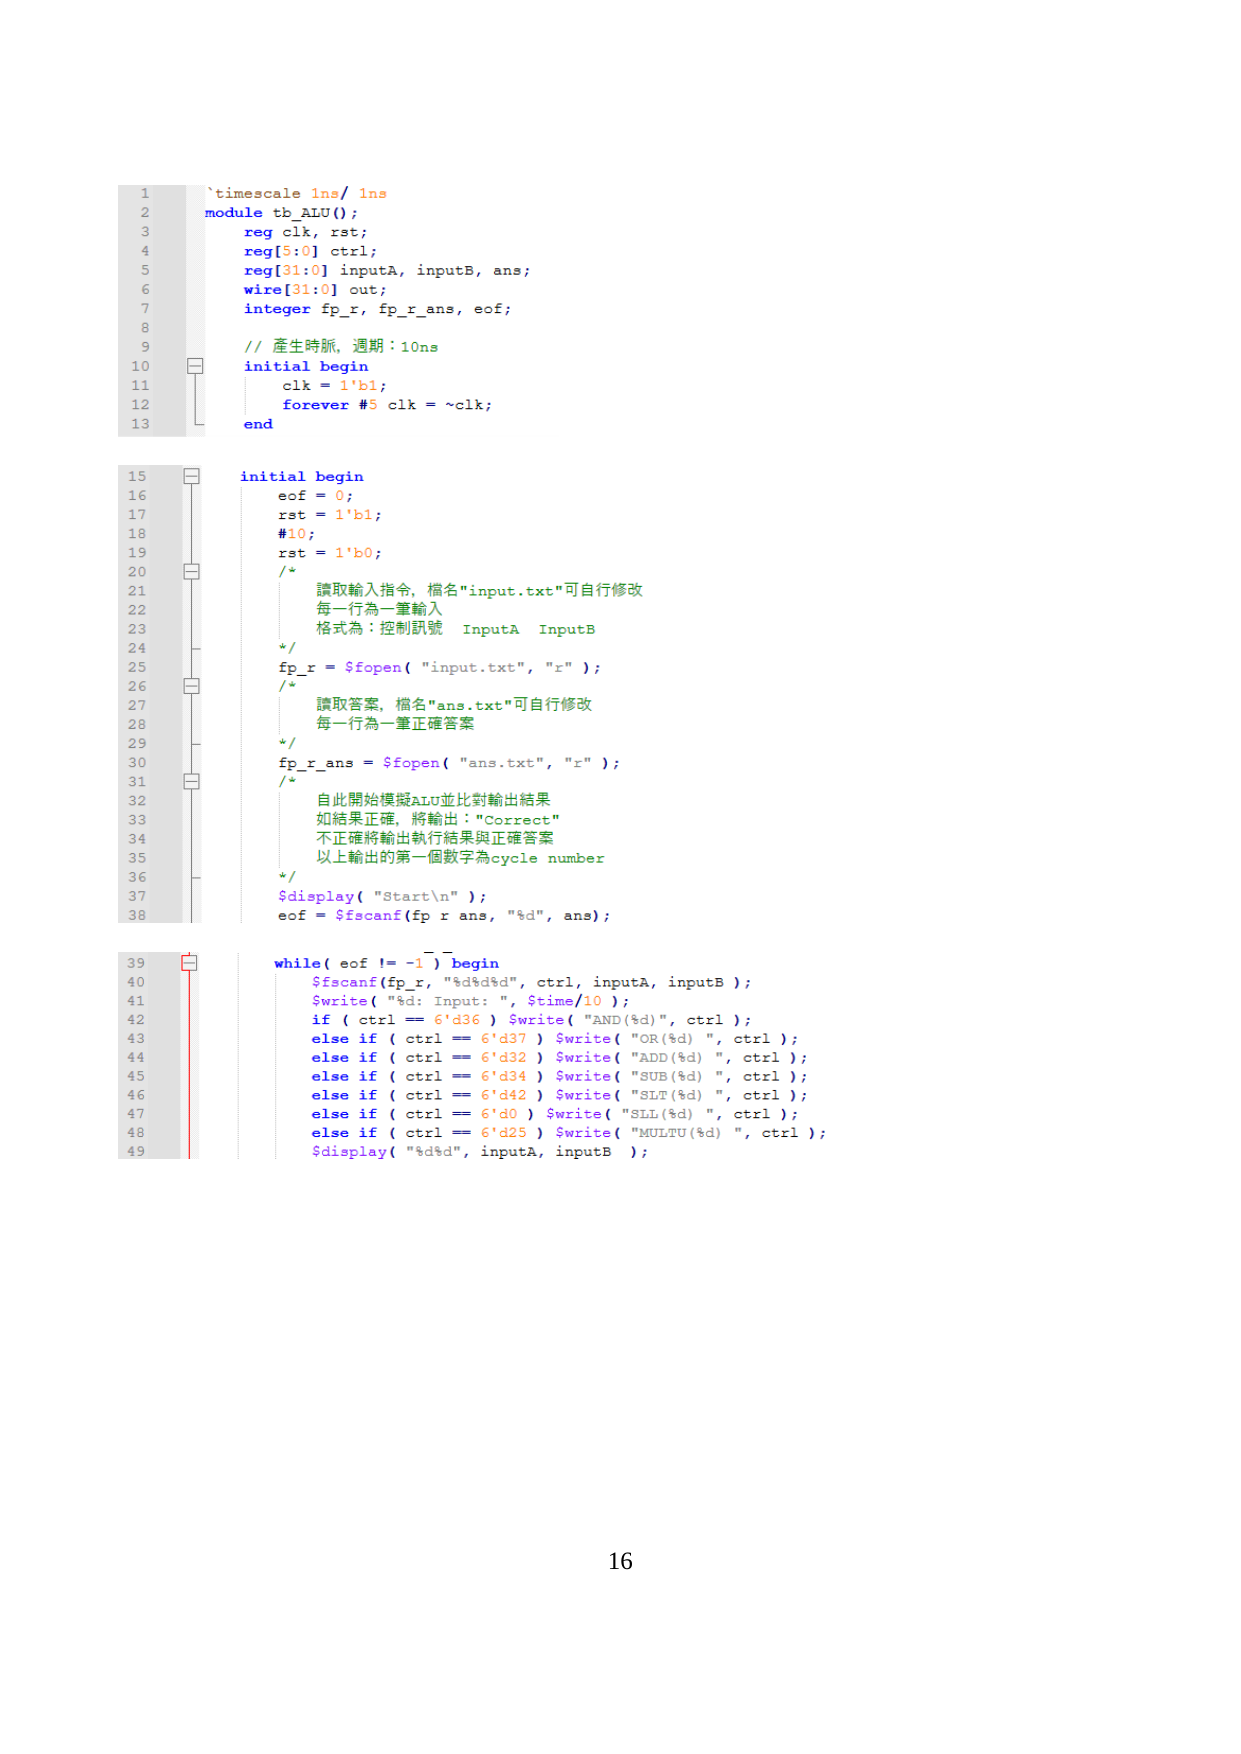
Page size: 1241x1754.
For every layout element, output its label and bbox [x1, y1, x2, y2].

picture [118, 185, 559, 437]
picture [118, 952, 857, 1159]
picture [118, 465, 645, 923]
